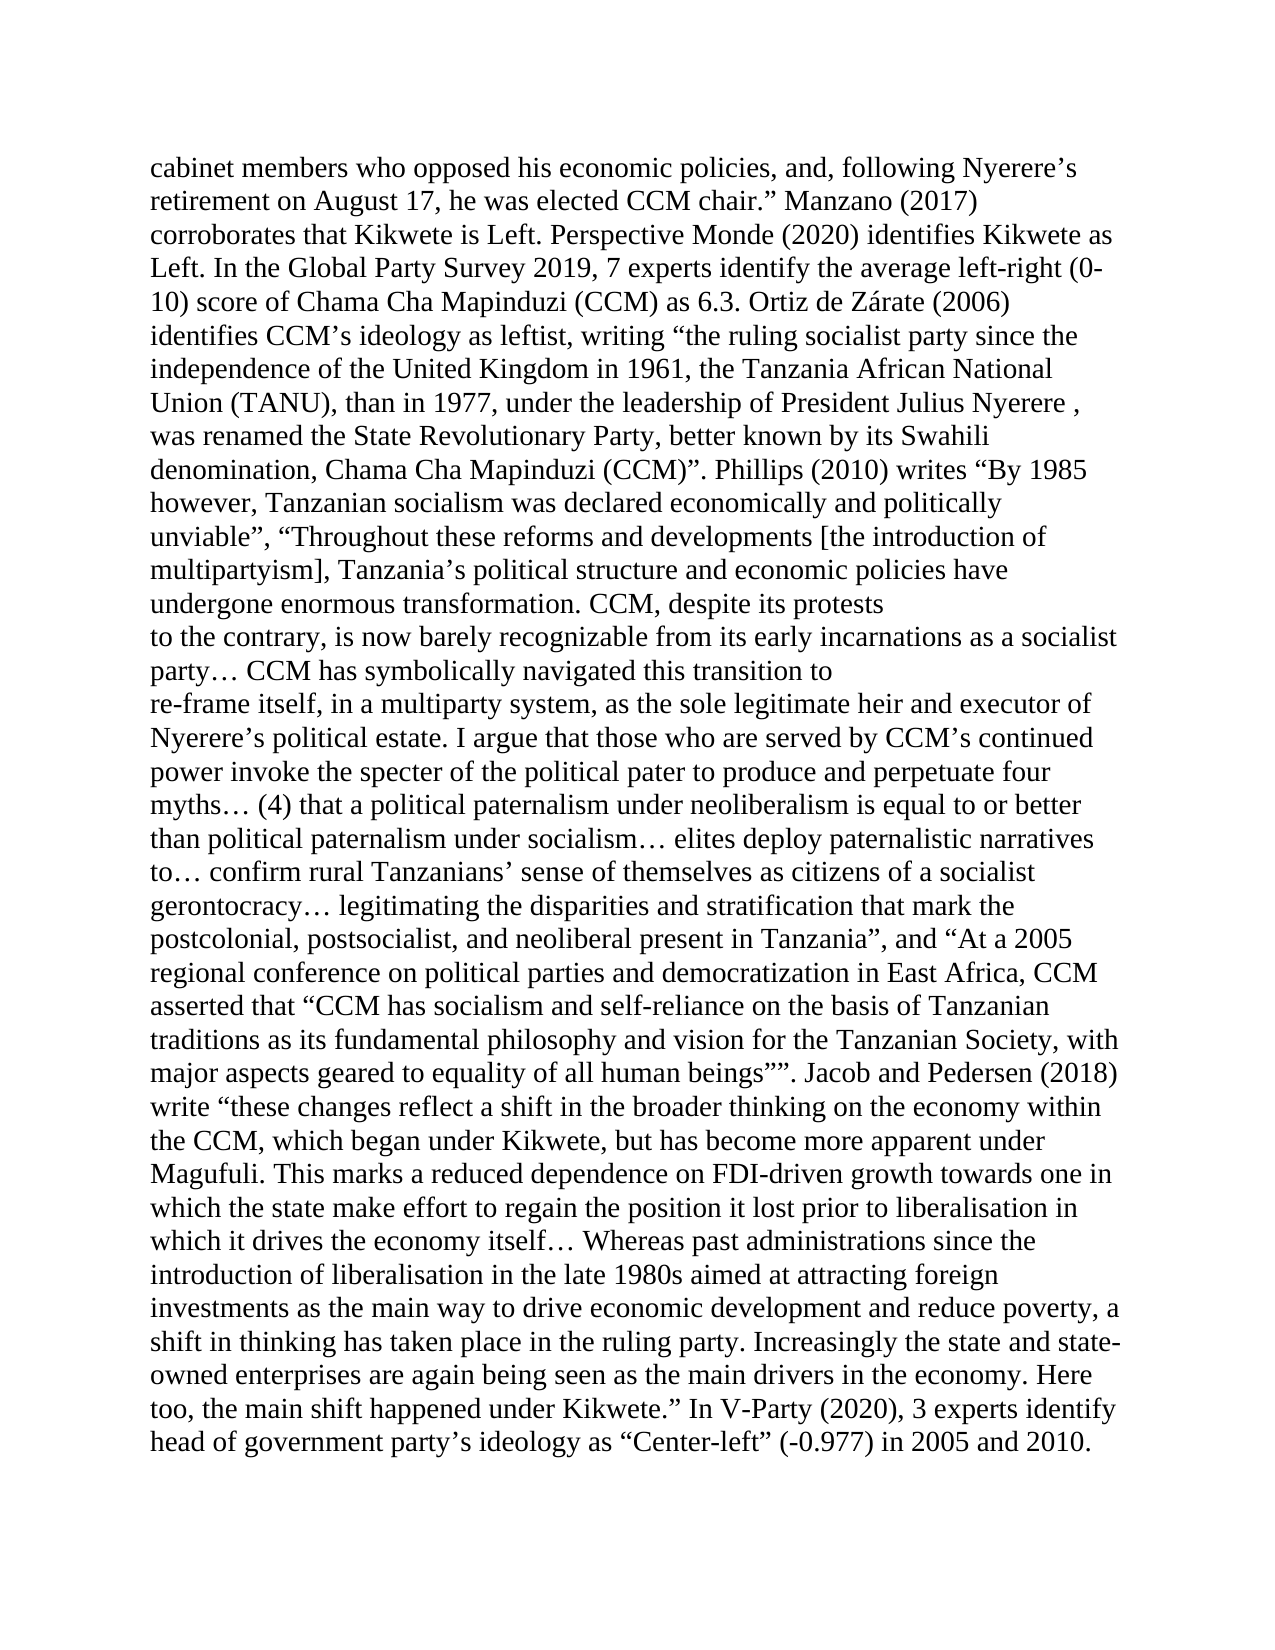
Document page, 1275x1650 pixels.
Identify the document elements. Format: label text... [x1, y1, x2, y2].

text to the contrary, is now barely recognizable from its early incarnations as a socialist [150, 619, 1125, 653]
text party… CCM has symbolically navigated this transition to [150, 653, 1125, 687]
text Nyerere’s political estate. I argue that those who are served by CCM’s continued [150, 720, 1125, 754]
text re-frame itself, in a multiparty system, as the sole legitimate heir and executor of [150, 687, 1125, 720]
text power invoke the specter of the political pater to produce and perpetuate four myths… (4) that a political paternalism under neoliberalism is equal to or better than political paternalism under socialism… elites deploy paternalistic narratives to… confirm rural Tanzanians’ sense of themselves as citizens of a socialist gerontocracy… legitimating the disparities and stratification that mark the postcolonial, postsocialist, and neoliberal present in Tanzania”, and “At a 2005 regional conference on political parties and democratization in East Africa, CCM asserted that “CCM has socialism and self-reliance on the basis of Tanzanian traditions as its fundamental philosophy and vision for the Tanzanian Society, with major aspects geared to equality of all human beings””. Jacob and Pedersen (2018) write “these changes reflect a shift in the broader thinking on the economy within the CCM, which began under Kikwete, but has become more apparent under Magufuli. This marks a reduced dependence on FDI-driven growth towards one in which the state make effort to regain the position it lost prior to liberalisation in which it drives the economy itself… Whereas past administrations since the introduction of liberalisation in the late 1980s aimed at attracting foreign investments as the main way to drive economic development and reduce poverty, a shift in thinking has taken place in the ruling party. Increasingly the state and state-owned enterprises are again being seen as the main drivers in the economy. Here too, the main shift happened under Kikwete.” In V-Party (2020), 3 experts identify head of government party’s ideology as “Center-left” (-0.977) in 2005 and 2010. [150, 754, 1125, 1458]
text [150, 150, 1125, 619]
